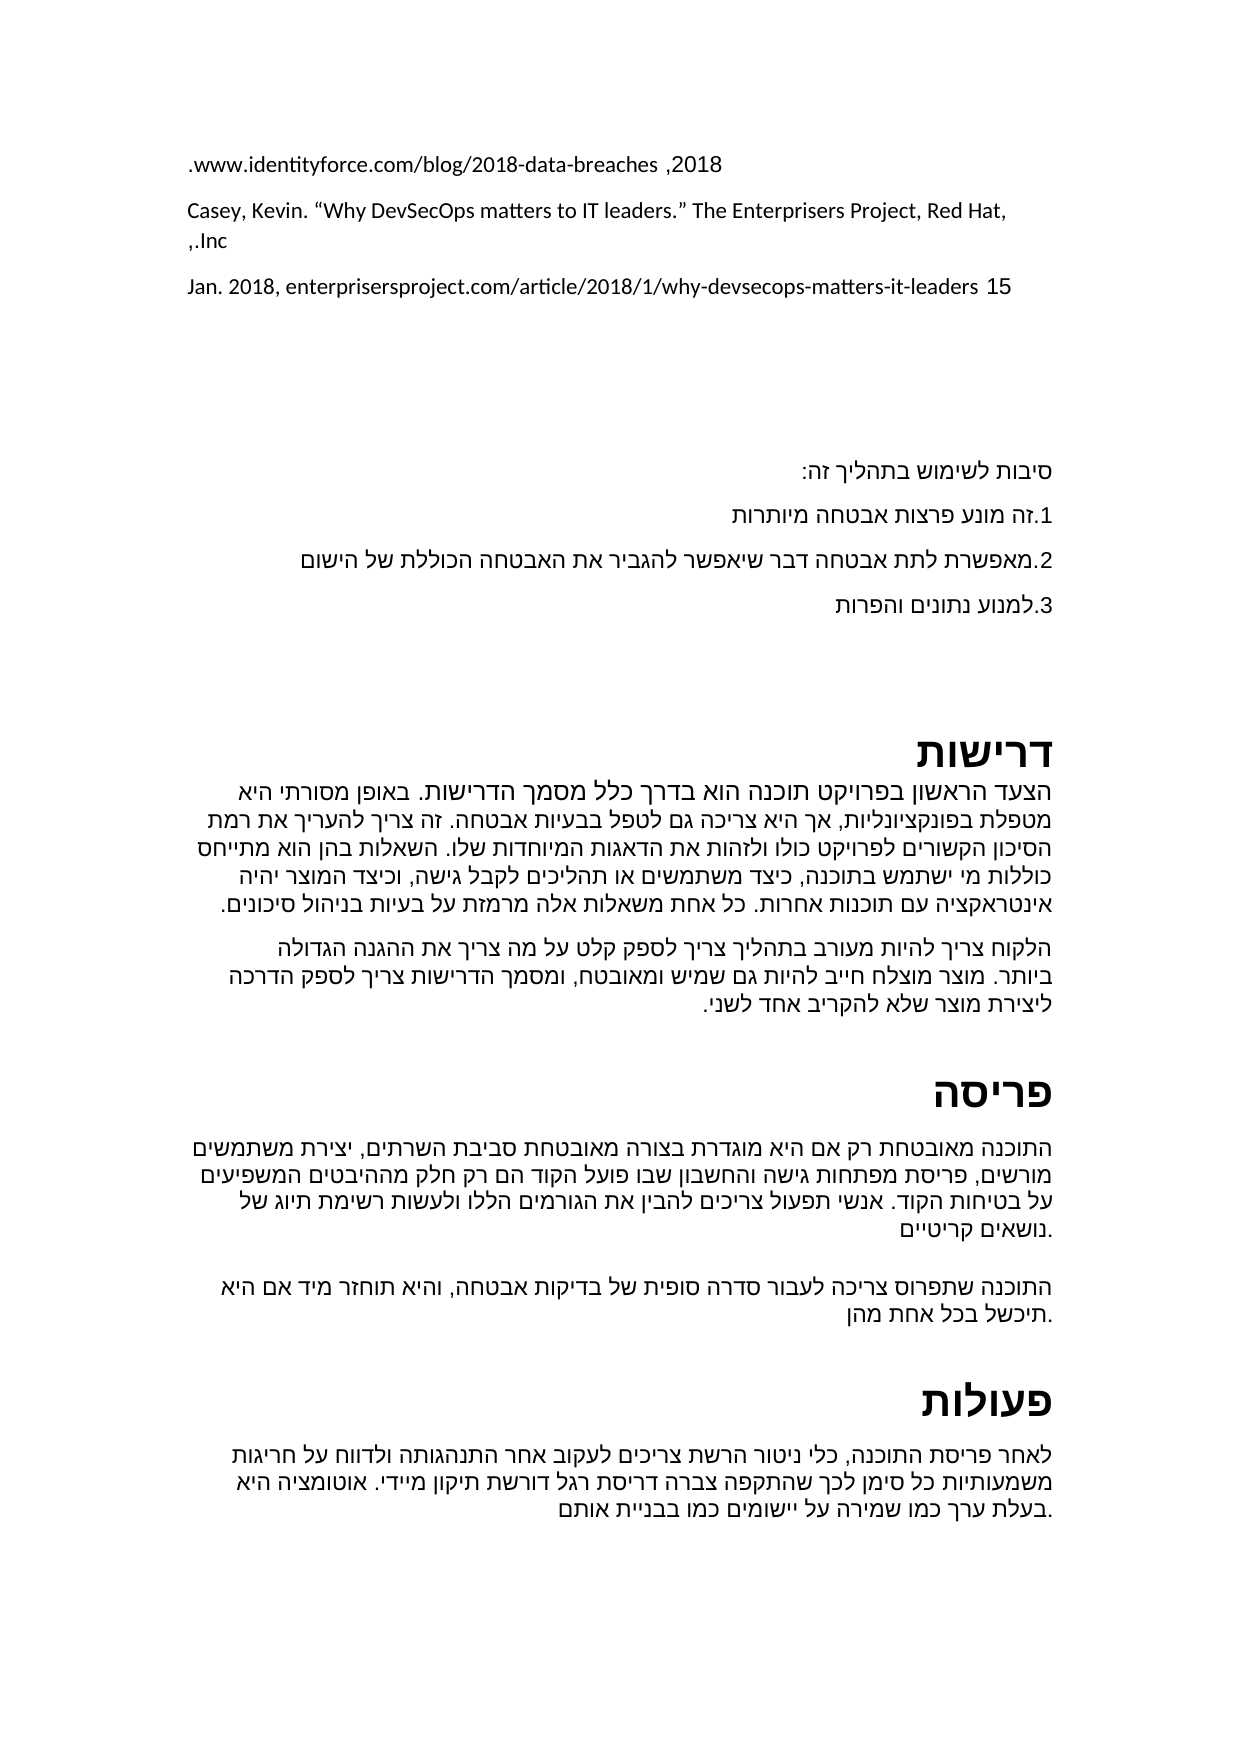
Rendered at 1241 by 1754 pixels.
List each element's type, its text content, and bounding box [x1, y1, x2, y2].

subtitle פריסה [187, 1053, 1053, 1116]
text התוכנה שתפרוס צריכה לעבור סדרה סופית של בדיקות אבטחה, והיא תוחזר מיד אם היא תיכשל בכל אחת מהן. [187, 1274, 1053, 1328]
text 1.זה מונע פרצות אבטחה מיותרות [187, 502, 1053, 529]
text דרישות [187, 729, 1053, 777]
text Casey, Kevin. “Why DevSecOps matters to IT leaders.” The Enterprisers Project, Red Hat, Inc., [187, 196, 1053, 254]
text לאחר פריסת התוכנה, כלי ניטור הרשת צריכים לעקוב אחר התנהגותה ולדווח על חריגות משמעותיות כל סימן לכך שהתקפה צברה דריסת רגל דורשת תיקון מיידי. אוטומציה היא בעלת ערך כמו שמירה על יישומים כמו בבניית אותם. [187, 1442, 1053, 1523]
text הלקוח צריך להיות מעורב בתהליך צריך לספק קלט על מה צריך את ההגנה הגדולה ביותר. מוצר מוצלח חייב להיות גם שמיש ומאובטח, ומסמך הדרישות צריך לספק הדרכה ליצירת מוצר שלא להקריב אחד לשני. [187, 935, 1053, 1018]
text 3.למנוע נתונים והפרות [187, 592, 1053, 618]
subtitle פעולות [187, 1363, 1053, 1425]
text 2018, www.identityforce.com/blog/2018-data-breaches. [187, 150, 1053, 178]
text הצעד הראשון בפרויקט תוכנה הוא בדרך כלל מסמך הדרישות. באופן מסורתי היא מטפלת בפונקציונליות, אך היא צריכה גם לטפל בבעיות אבטחה. זה צריך להעריך את רמת הסיכון הקשורים לפרויקט כולו ולזהות את הדאגות המיוחדות שלו. השאלות בהן הוא מתייחס כוללות מי ישתמש בתוכנה, כיצד משתמשים או תהליכים לקבל גישה, וכיצד המוצר יהיה אינטראקציה עם תוכנות אחרות. כל אחת משאלות אלה מרמזת על בעיות בניהול סיכונים. [187, 777, 1053, 917]
text התוכנה מאובטחת רק אם היא מוגדרת בצורה מאובטחת סביבת השרתים, יצירת משתמשים מורשים, פריסת מפתחות גישה והחשבון שבו פועל הקוד הם רק חלק מההיבטים המשפיעים על בטיחות הקוד. אנשי תפעול צריכים להבין את הגורמים הללו ולעשות רשימת תיוג של נושאים קריטיים. [187, 1133, 1053, 1243]
text 2.מאפשרת לתת אבטחה דבר שיאפשר להגביר את האבטחה הכוללת של הישום [187, 547, 1053, 573]
text סיבות לשימוש בתהליך זה: [187, 458, 1053, 484]
text 15 Jan. 2018, enterprisersproject.com/article/2018/1/why-devsecops-matters-it-leaders [187, 272, 1053, 300]
